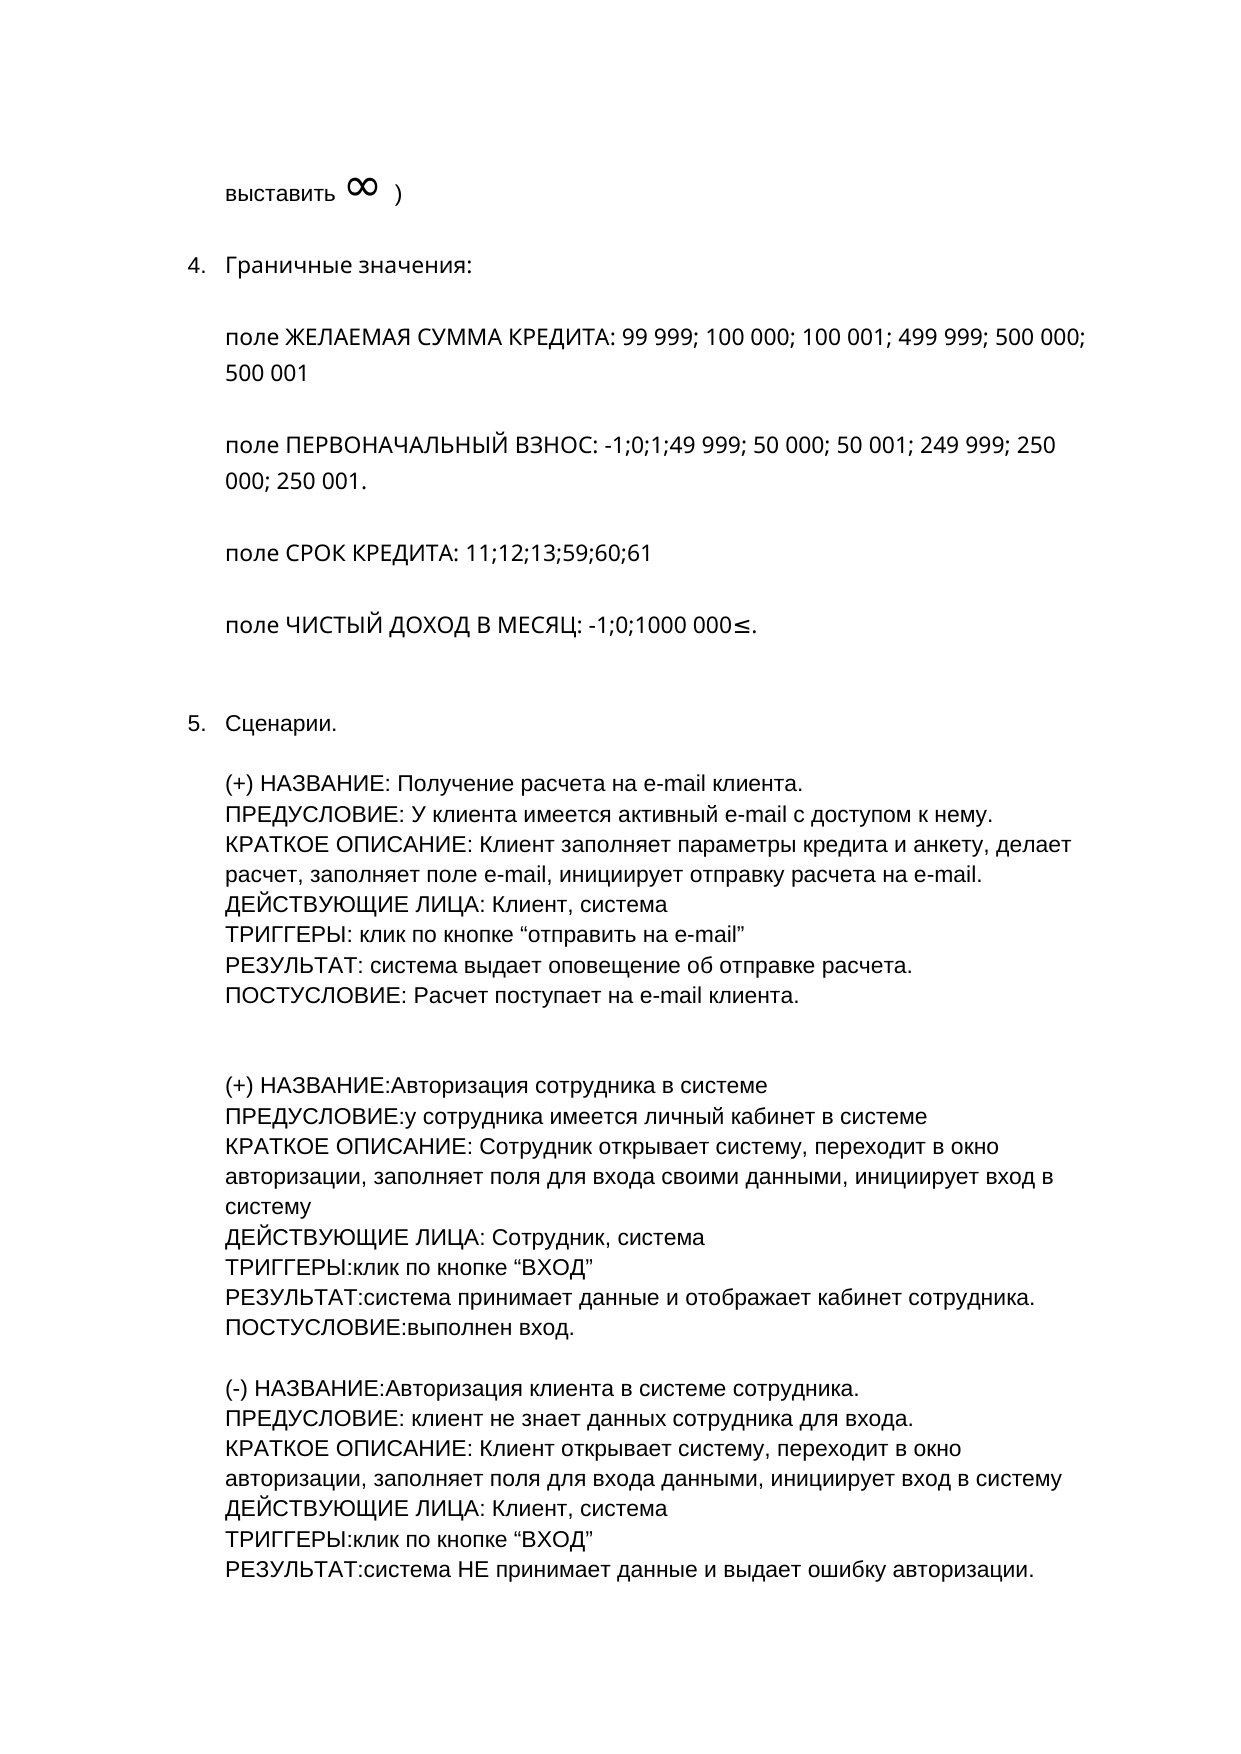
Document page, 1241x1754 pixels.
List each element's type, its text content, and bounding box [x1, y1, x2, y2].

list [187, 710, 1090, 1582]
list Граничные значения: поле ЖЕЛАЕМАЯ СУММА КРЕДИТА: 99 999; 100 000; 100 001; 499 999; 500 000; 500 001 поле ПЕРВОНАЧАЛЬНЫЙ ВЗНОС: -1;0;1;49 999; 50 000; 50 001; 249 999; 250 000; 250 001. поле СРОК КРЕДИТА: 11;12;13;59;60;61 поле ЧИСТЫЙ ДОХОД В МЕСЯЦ: -1;0;1000 000≤. [187, 249, 1090, 706]
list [187, 150, 1090, 246]
